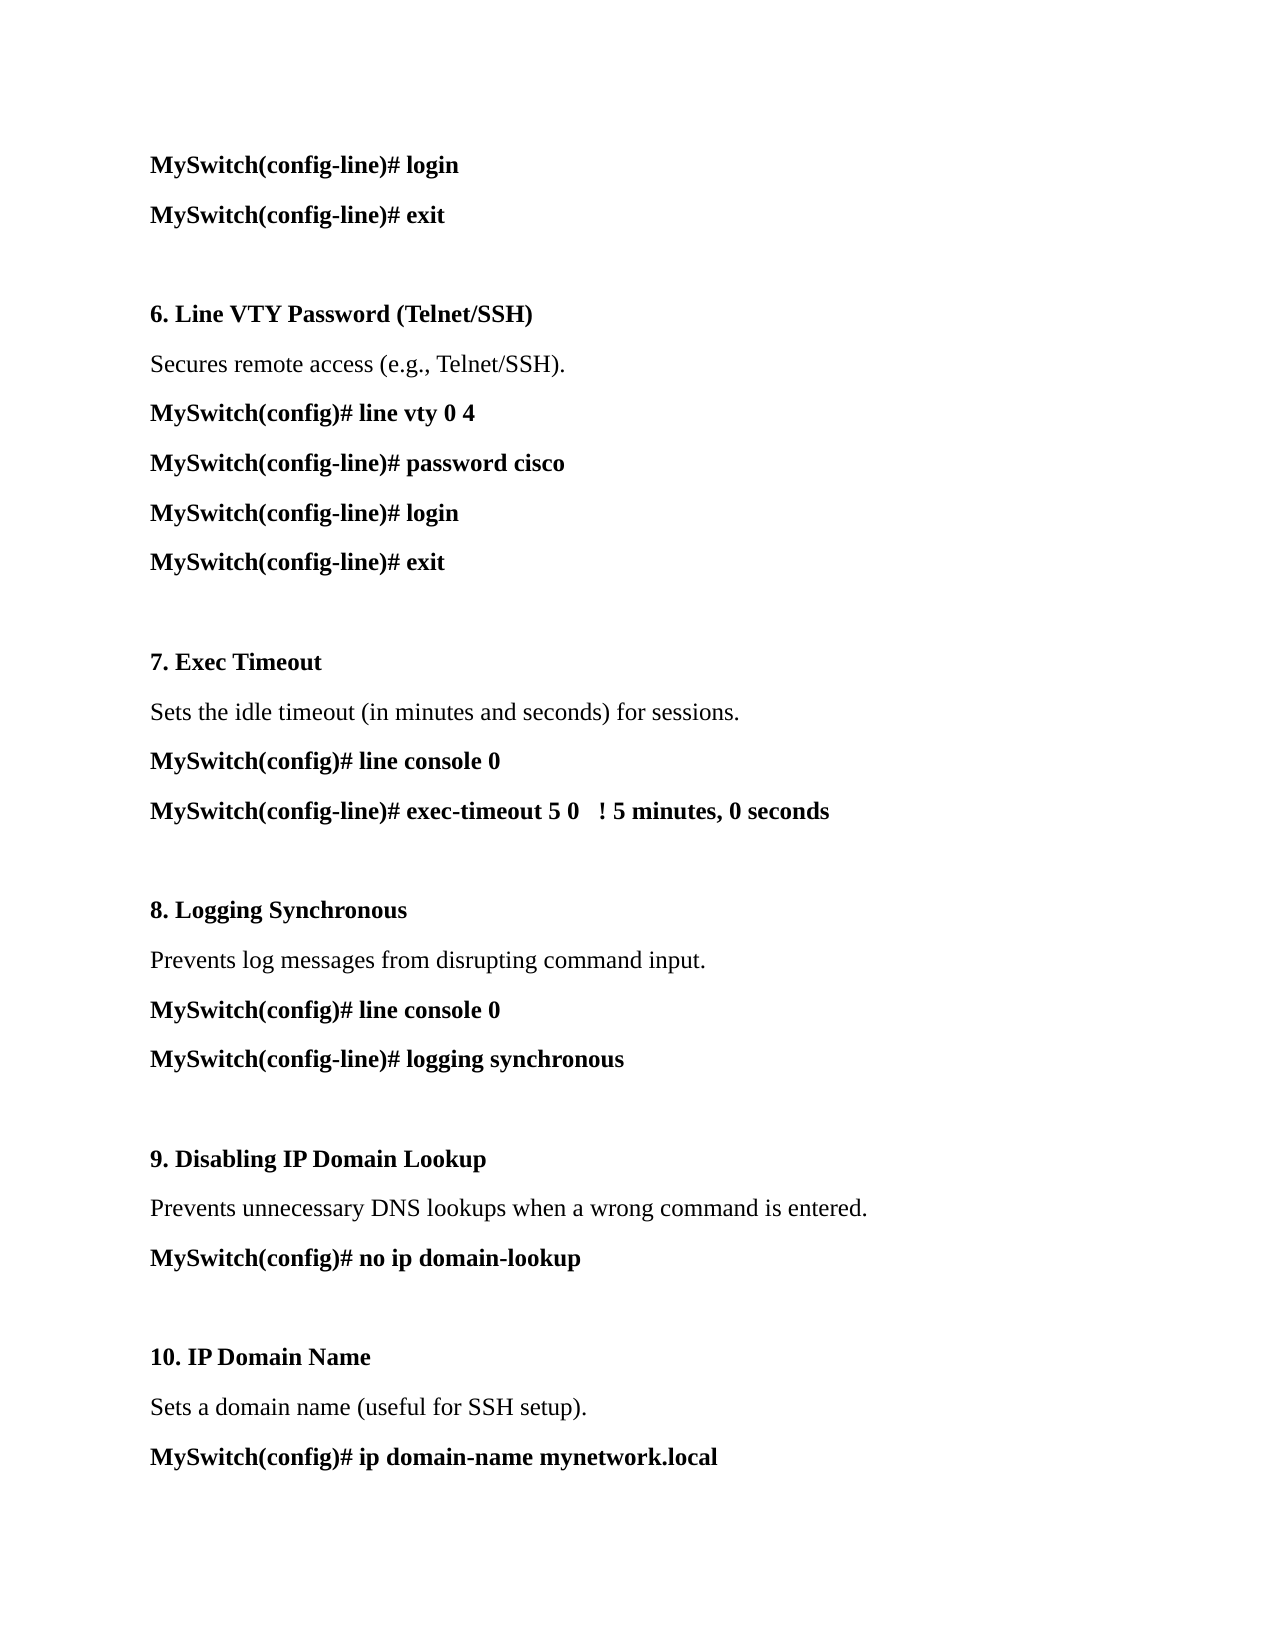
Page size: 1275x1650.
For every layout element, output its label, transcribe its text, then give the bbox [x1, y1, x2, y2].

text Sets the idle timeout (in minutes and seconds) for sessions. [150, 697, 1125, 725]
text Secures remote access (e.g., Telnet/SSH). [150, 349, 1125, 377]
text MySwitch(config)# line console 0 [150, 746, 1125, 775]
text Sets a domain name (useful for SSH setup). [150, 1392, 1125, 1421]
text 7. Exec Timeout [150, 647, 1125, 676]
text MySwitch(config-line)# login [150, 498, 1125, 527]
text 8. Logging Synchronous [150, 895, 1125, 924]
text 9. Disabling IP Domain Lookup [150, 1144, 1125, 1172]
text MySwitch(config)# line console 0 [150, 995, 1125, 1023]
text MySwitch(config-line)# exit [150, 547, 1125, 576]
text MySwitch(config)# ip domain-name mynetwork.local [150, 1442, 1125, 1471]
text MySwitch(config)# line vty 0 4 [150, 398, 1125, 427]
text MySwitch(config-line)# exec-timeout 5 0 ! 5 minutes, 0 seconds [150, 796, 1125, 825]
text 6. Line VTY Password (Telnet/SSH) [150, 299, 1125, 328]
text 10. IP Domain Name [150, 1342, 1125, 1371]
text MySwitch(config)# no ip domain-lookup [150, 1243, 1125, 1272]
text MySwitch(config-line)# exit [150, 200, 1125, 228]
text MySwitch(config-line)# password cisco [150, 448, 1125, 477]
text MySwitch(config-line)# logging synchronous [150, 1044, 1125, 1073]
text MySwitch(config-line)# login [150, 150, 1125, 179]
text Prevents unnecessary DNS lookups when a wrong command is entered. [150, 1193, 1125, 1222]
text Prevents log messages from disrupting command input. [150, 945, 1125, 974]
